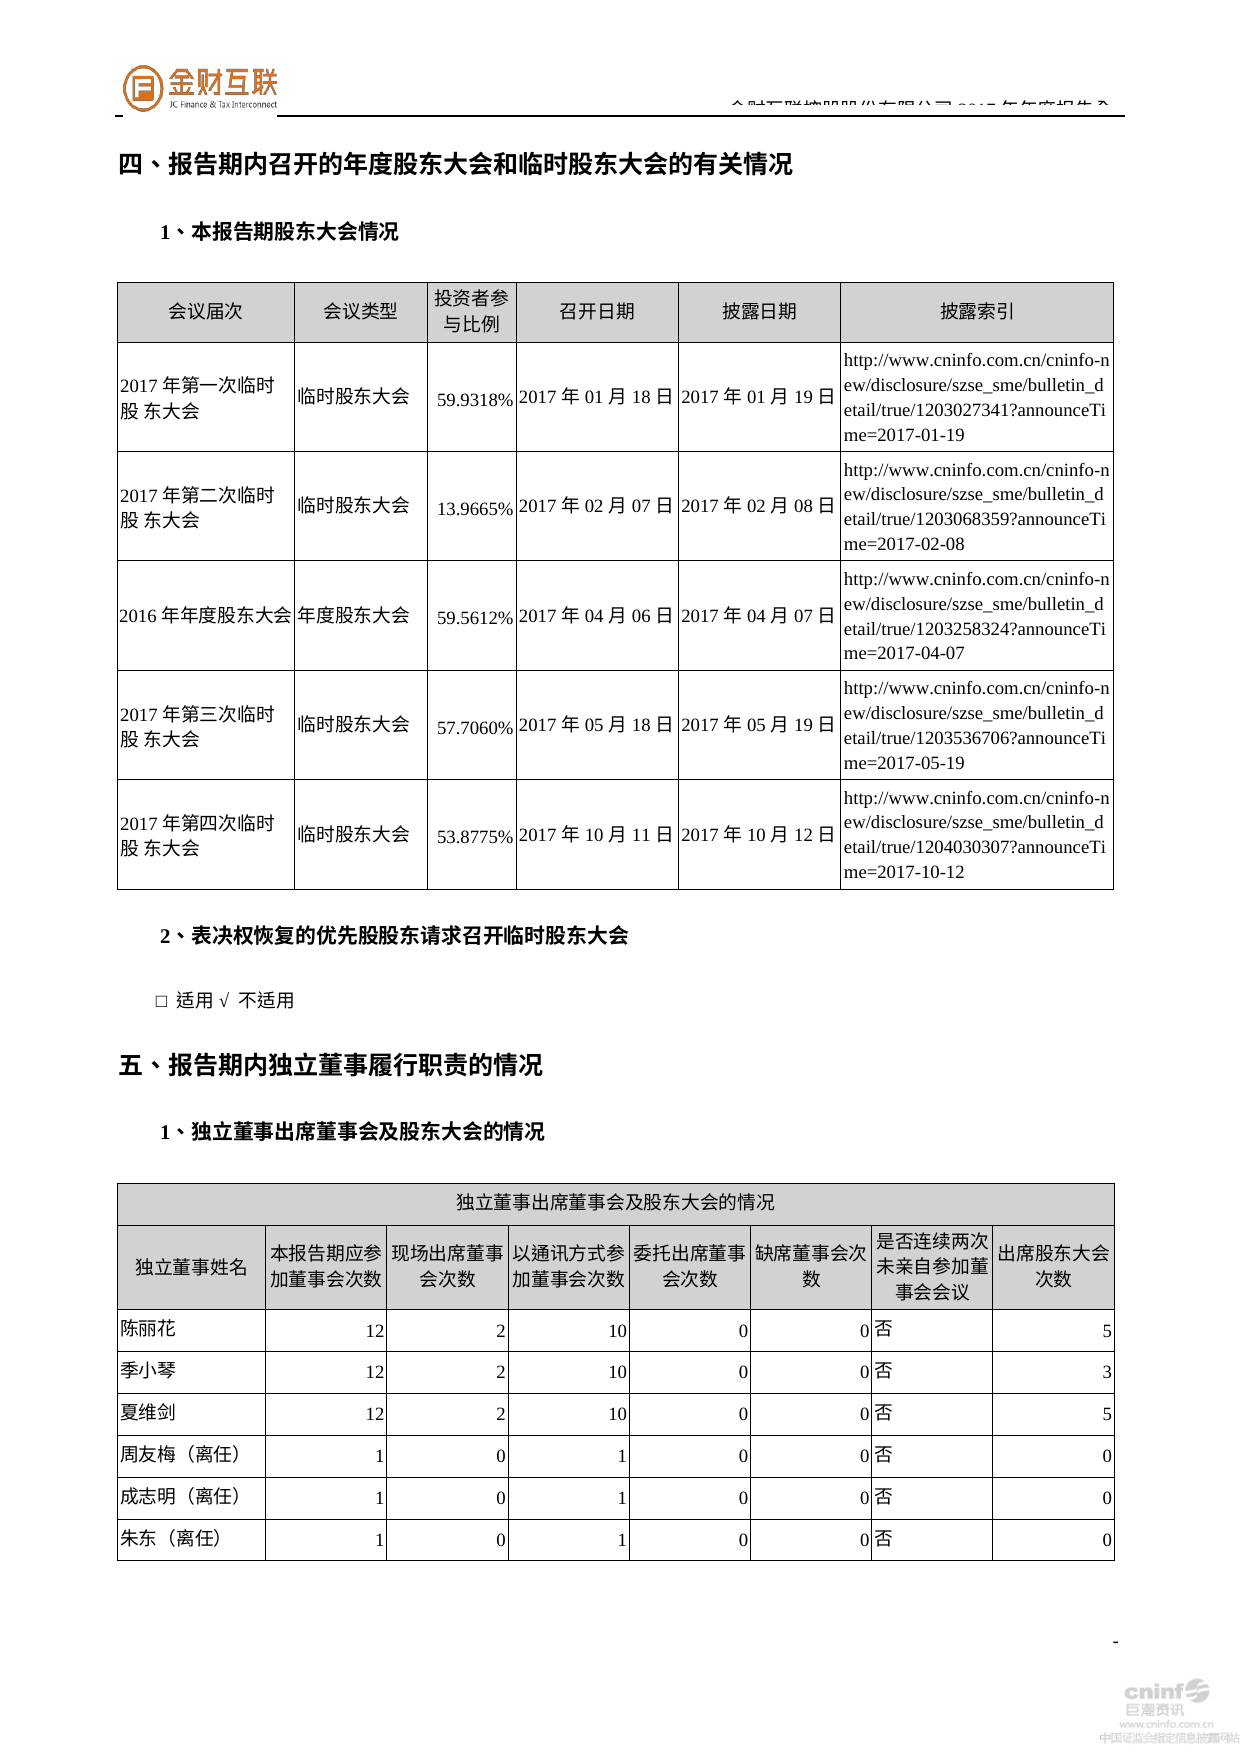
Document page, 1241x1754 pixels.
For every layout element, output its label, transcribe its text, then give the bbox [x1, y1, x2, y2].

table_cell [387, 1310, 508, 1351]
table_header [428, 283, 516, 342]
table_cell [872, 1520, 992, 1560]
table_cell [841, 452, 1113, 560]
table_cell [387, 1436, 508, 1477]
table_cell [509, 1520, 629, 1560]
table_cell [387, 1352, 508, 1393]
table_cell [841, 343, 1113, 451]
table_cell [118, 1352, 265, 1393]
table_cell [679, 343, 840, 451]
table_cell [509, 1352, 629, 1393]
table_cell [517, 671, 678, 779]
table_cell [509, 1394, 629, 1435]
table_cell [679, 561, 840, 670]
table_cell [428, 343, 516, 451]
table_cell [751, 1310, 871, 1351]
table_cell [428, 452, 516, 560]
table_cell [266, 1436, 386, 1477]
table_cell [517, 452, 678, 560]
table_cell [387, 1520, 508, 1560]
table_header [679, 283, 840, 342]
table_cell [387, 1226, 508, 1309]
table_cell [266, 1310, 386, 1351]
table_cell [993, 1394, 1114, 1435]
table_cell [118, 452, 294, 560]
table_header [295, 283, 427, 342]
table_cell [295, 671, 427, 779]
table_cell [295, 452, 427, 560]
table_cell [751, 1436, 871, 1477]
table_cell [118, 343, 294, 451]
picture [123, 65, 277, 120]
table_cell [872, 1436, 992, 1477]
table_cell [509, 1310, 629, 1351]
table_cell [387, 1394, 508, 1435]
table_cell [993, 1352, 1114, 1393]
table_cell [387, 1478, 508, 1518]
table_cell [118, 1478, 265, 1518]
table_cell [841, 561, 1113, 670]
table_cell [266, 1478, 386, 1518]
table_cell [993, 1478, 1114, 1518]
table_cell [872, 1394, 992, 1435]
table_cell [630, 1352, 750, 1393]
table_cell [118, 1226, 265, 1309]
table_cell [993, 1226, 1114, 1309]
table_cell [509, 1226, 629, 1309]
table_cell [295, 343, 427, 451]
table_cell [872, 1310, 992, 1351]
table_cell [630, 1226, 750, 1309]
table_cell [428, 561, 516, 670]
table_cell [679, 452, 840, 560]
subtitle 四、报告期内召开的年度股东大会和临时股东大会的有关情况 [118, 147, 1124, 181]
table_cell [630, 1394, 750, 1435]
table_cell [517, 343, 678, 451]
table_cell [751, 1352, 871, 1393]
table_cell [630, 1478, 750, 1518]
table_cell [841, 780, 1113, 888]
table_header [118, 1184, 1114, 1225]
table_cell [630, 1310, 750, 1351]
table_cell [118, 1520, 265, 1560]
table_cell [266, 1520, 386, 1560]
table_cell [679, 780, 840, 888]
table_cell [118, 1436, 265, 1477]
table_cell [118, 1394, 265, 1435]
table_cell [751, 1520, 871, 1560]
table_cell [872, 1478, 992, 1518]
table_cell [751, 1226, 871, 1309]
text □ 适用 √ 不适用 [156, 988, 1124, 1013]
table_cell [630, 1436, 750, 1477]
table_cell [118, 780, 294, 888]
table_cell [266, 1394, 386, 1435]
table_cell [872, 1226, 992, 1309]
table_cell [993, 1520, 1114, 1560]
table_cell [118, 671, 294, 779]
subtitle 五、报告期内独立董事履行职责的情况 [118, 1047, 1124, 1081]
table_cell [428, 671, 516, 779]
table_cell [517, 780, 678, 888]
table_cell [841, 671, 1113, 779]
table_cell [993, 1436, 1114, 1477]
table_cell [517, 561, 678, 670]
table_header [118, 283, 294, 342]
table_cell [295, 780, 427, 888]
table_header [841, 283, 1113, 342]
subtitle 1、本报告期股东大会情况 [160, 217, 1124, 245]
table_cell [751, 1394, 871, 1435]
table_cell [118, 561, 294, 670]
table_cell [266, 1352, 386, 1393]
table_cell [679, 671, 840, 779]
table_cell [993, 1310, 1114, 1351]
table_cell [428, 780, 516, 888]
subtitle 2、表决权恢复的优先股股东请求召开临时股东大会 [160, 921, 1124, 950]
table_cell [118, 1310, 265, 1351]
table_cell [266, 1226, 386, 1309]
picture [1099, 1673, 1241, 1754]
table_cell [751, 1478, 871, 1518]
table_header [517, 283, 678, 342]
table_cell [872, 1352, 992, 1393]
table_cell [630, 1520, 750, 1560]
subtitle 1、独立董事出席董事会及股东大会的情况 [160, 1117, 1124, 1146]
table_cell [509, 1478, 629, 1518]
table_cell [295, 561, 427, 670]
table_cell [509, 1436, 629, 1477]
